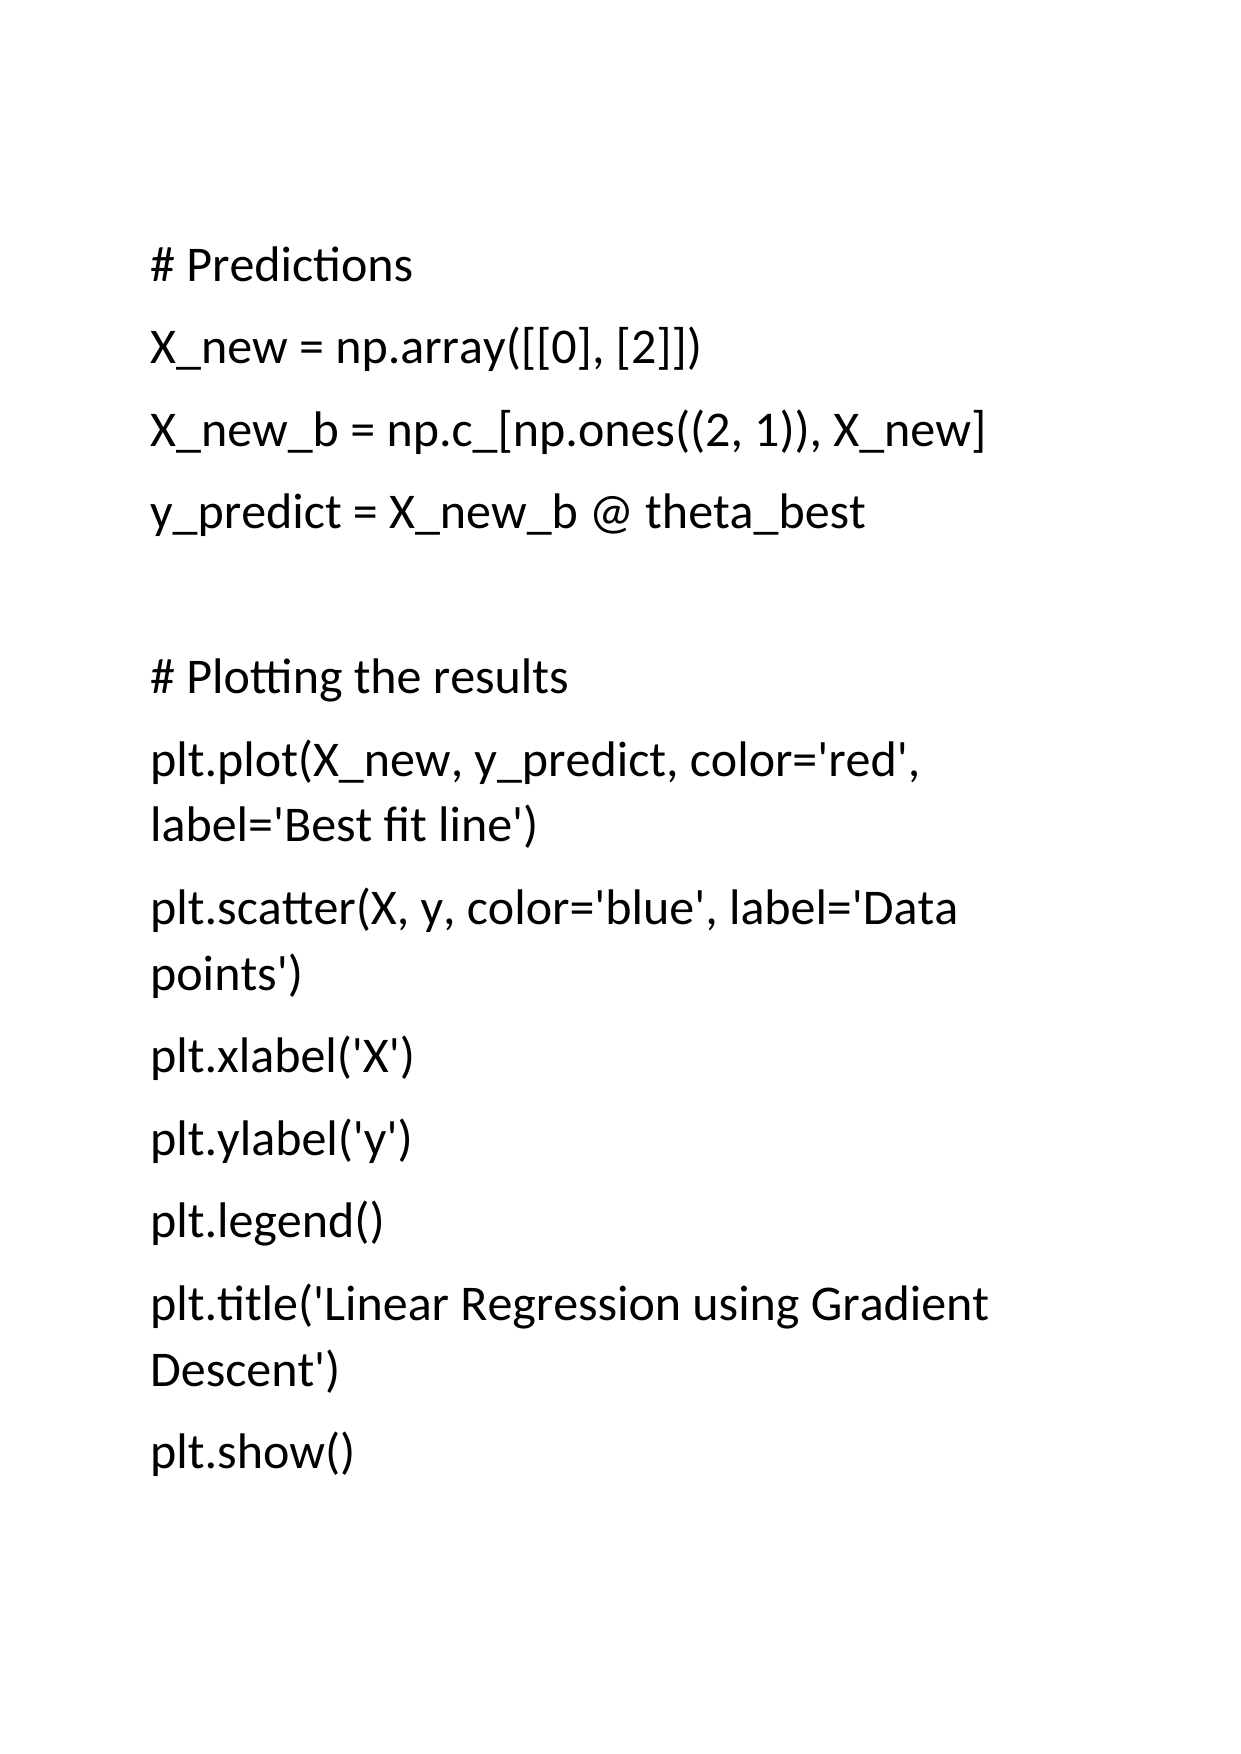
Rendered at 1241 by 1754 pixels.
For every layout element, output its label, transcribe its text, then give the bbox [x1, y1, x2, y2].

text plt.title('Linear Regression using Gradient Descent') [150, 1272, 1090, 1398]
text # Predictions [150, 232, 1090, 293]
text plt.scatter(X, y, color='blue', label='Data points') [150, 876, 1090, 1003]
text plt.ylabel('y') [150, 1107, 1090, 1168]
text # Plotting the results [150, 645, 1090, 706]
text X_new = np.array([[0], [2]]) [150, 315, 1090, 376]
text plt.xlabel('X') [150, 1024, 1090, 1085]
text plt.show() [150, 1420, 1090, 1481]
text plt.plot(X_new, y_predict, color='red', label='Best fit line') [150, 727, 1090, 854]
text y_predict = X_new_b @ theta_best [150, 480, 1090, 541]
text plt.legend() [150, 1189, 1090, 1250]
text X_new_b = np.c_[np.ones((2, 1)), X_new] [150, 397, 1090, 458]
